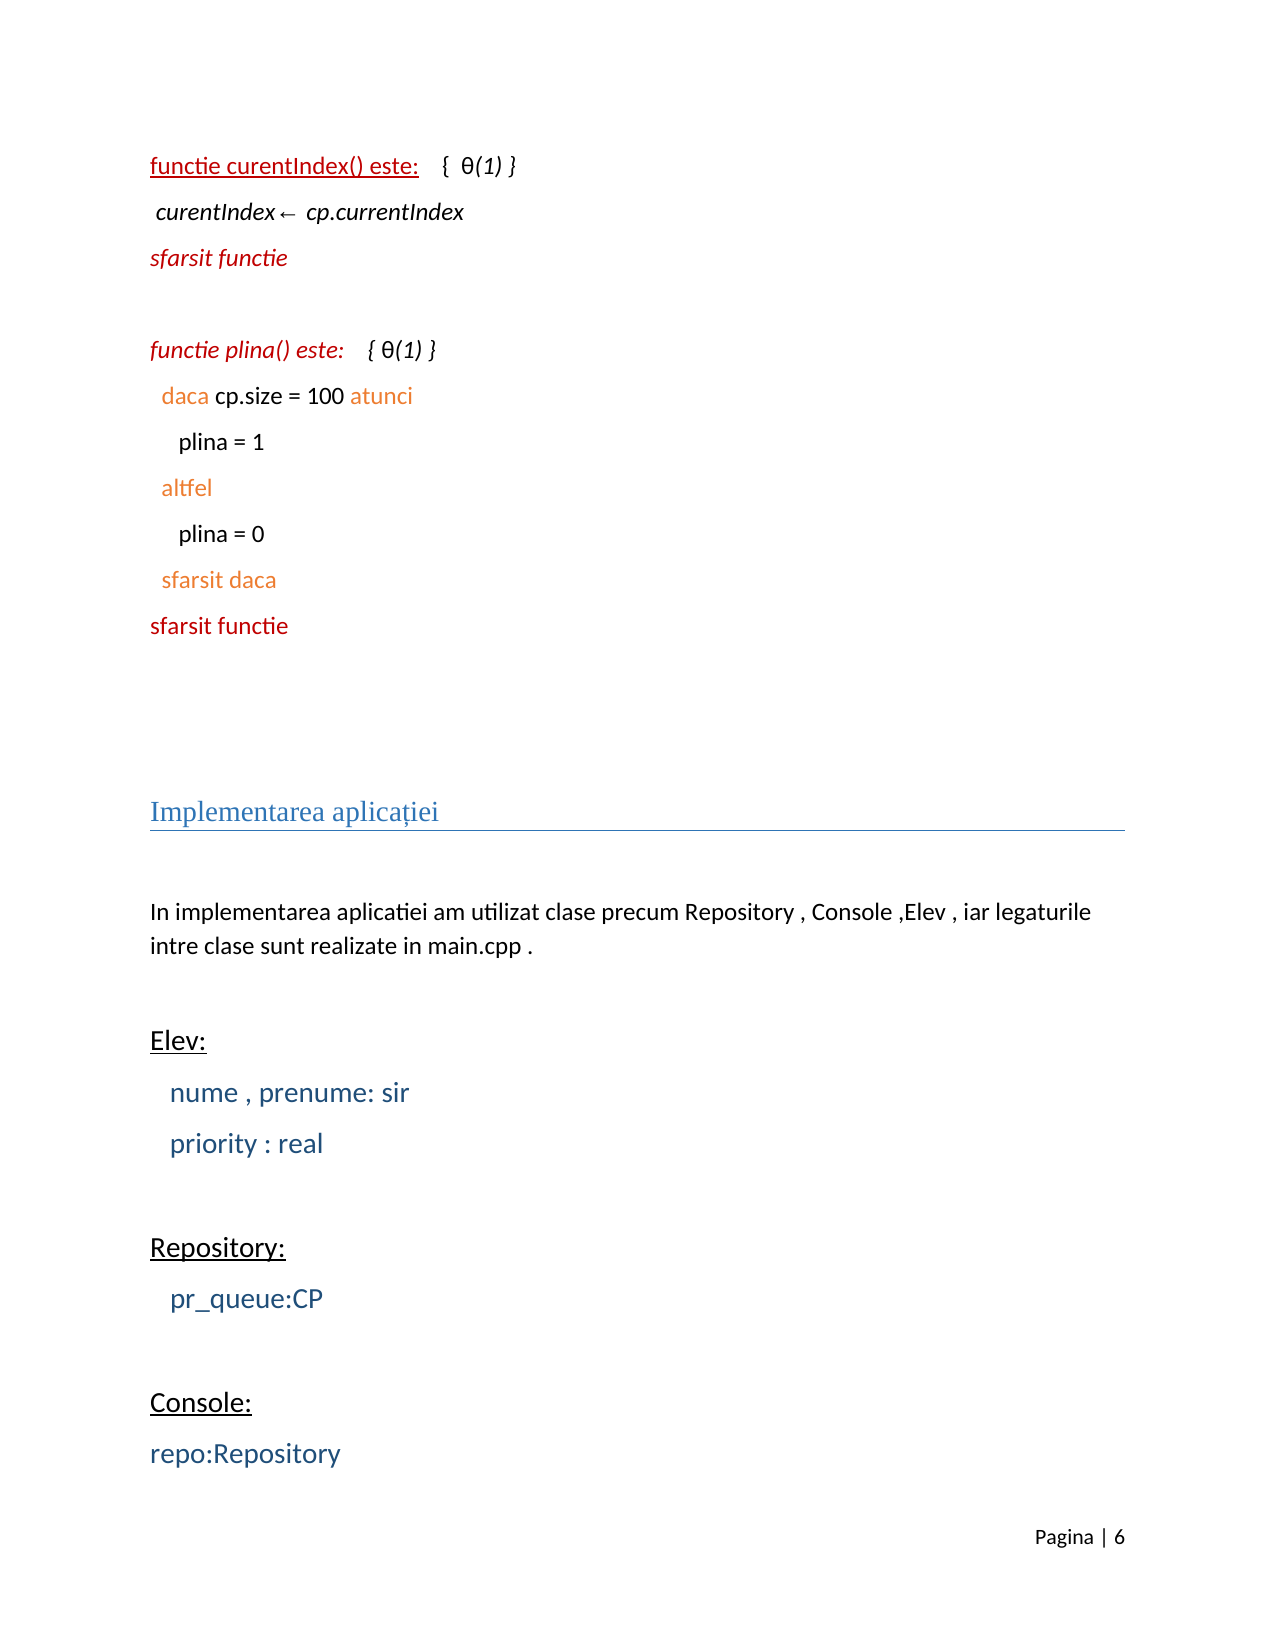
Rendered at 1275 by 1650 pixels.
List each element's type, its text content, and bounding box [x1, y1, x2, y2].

text curentIndex cp.currentIndex [150, 196, 1125, 227]
text altfel [150, 472, 1125, 503]
text sfarsit daca [150, 564, 1125, 595]
text plina = 1 [150, 426, 1125, 457]
text priority : real [150, 1126, 1125, 1161]
text sfarsit functie [150, 242, 1125, 273]
text In implementarea aplicatiei am utilizat clase precum Repository , Console ,Elev , iar legaturile intre clase sunt realizate in main.cpp . [150, 897, 1125, 961]
text plina = 0 [150, 518, 1125, 549]
text Repository: [150, 1229, 1125, 1264]
text Elev: [150, 1022, 1125, 1058]
list Implementarea aplicației [150, 794, 1125, 830]
text pr_queue:CP [150, 1281, 1125, 1316]
text sfarsit functie [150, 610, 1125, 641]
text repo:Repository [150, 1436, 1125, 1471]
text daca cp.size = 100 atunci [150, 380, 1125, 411]
text functie plina() este: { θ(1) } [150, 334, 1125, 365]
text functie curentIndex() este: { θ(1) } [150, 150, 1125, 181]
text nume , prenume: sir [150, 1074, 1125, 1109]
text Console: [150, 1384, 1125, 1419]
